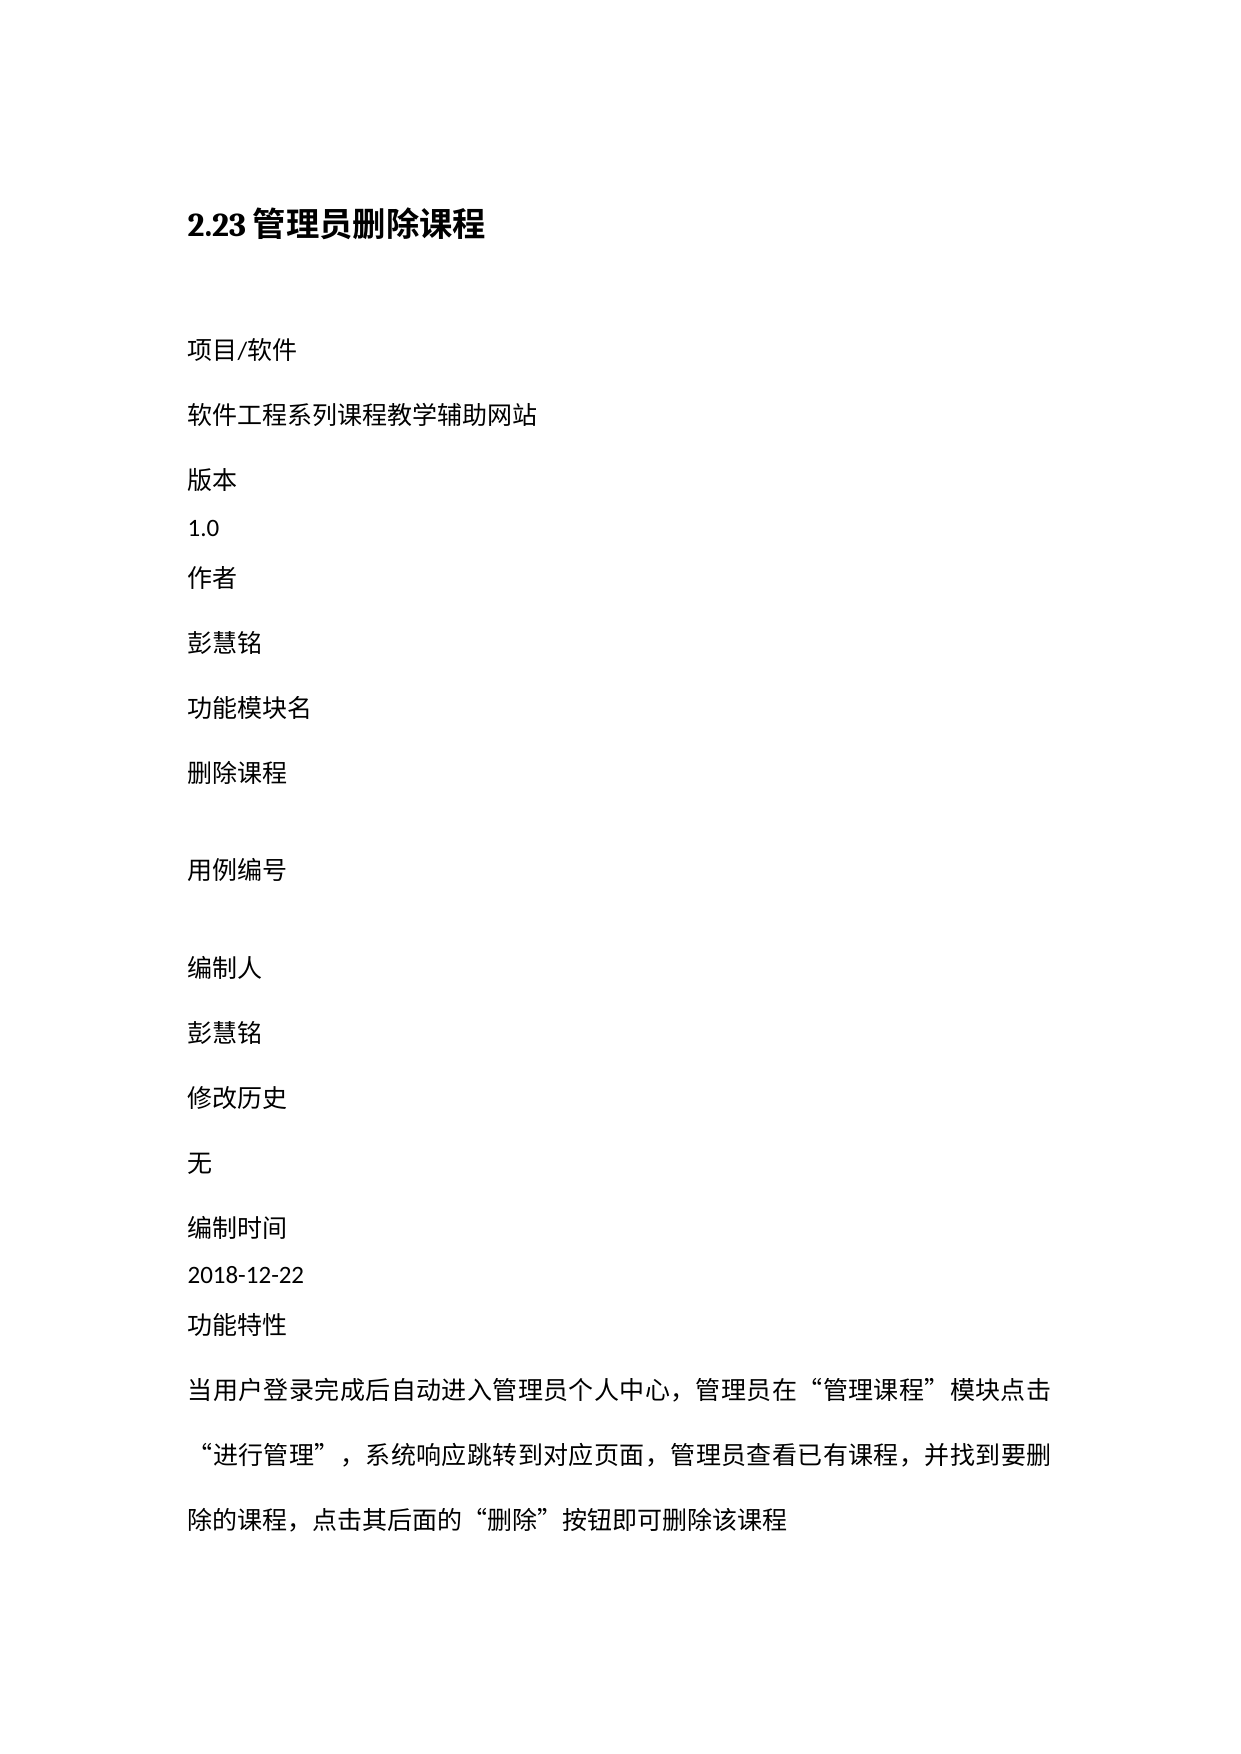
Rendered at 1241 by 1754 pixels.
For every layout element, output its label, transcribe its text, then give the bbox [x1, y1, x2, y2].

subtitle 2.23管理员删除课程 [187, 189, 1053, 254]
